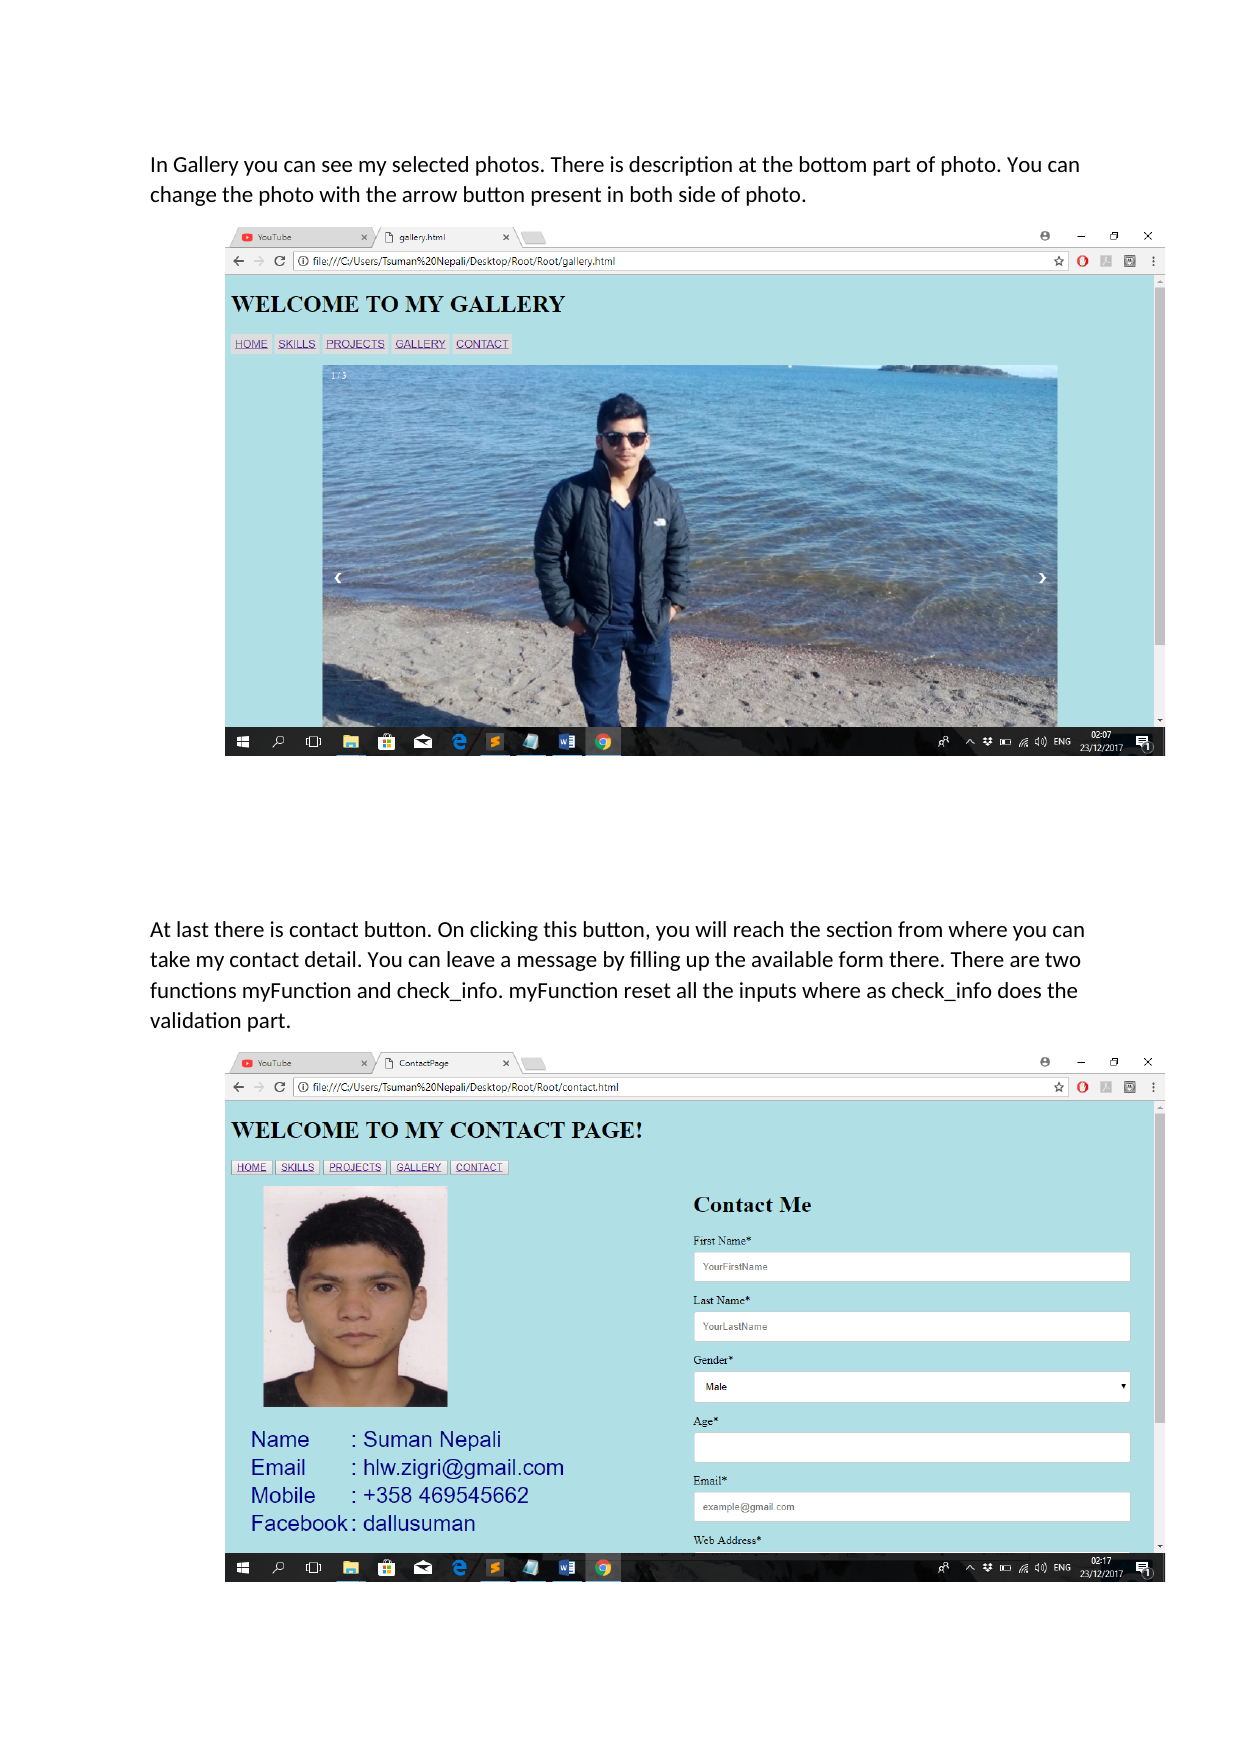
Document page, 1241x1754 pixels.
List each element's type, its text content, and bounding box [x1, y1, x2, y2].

text At last there is contact button. On clicking this button, you will reach the section from where you can take my contact detail. You can leave a message by filling up the available form there. There are two functions myFunction and check_info. myFunction reset all the inputs where as check_info does the validation part. [150, 915, 1090, 1034]
text In Gallery you can see my selected photos. There is description at the bottom part of photo. You can change the photo with the arrow button present in both side of photo. [150, 150, 1090, 208]
picture [225, 1052, 1166, 1582]
picture [225, 227, 1166, 756]
